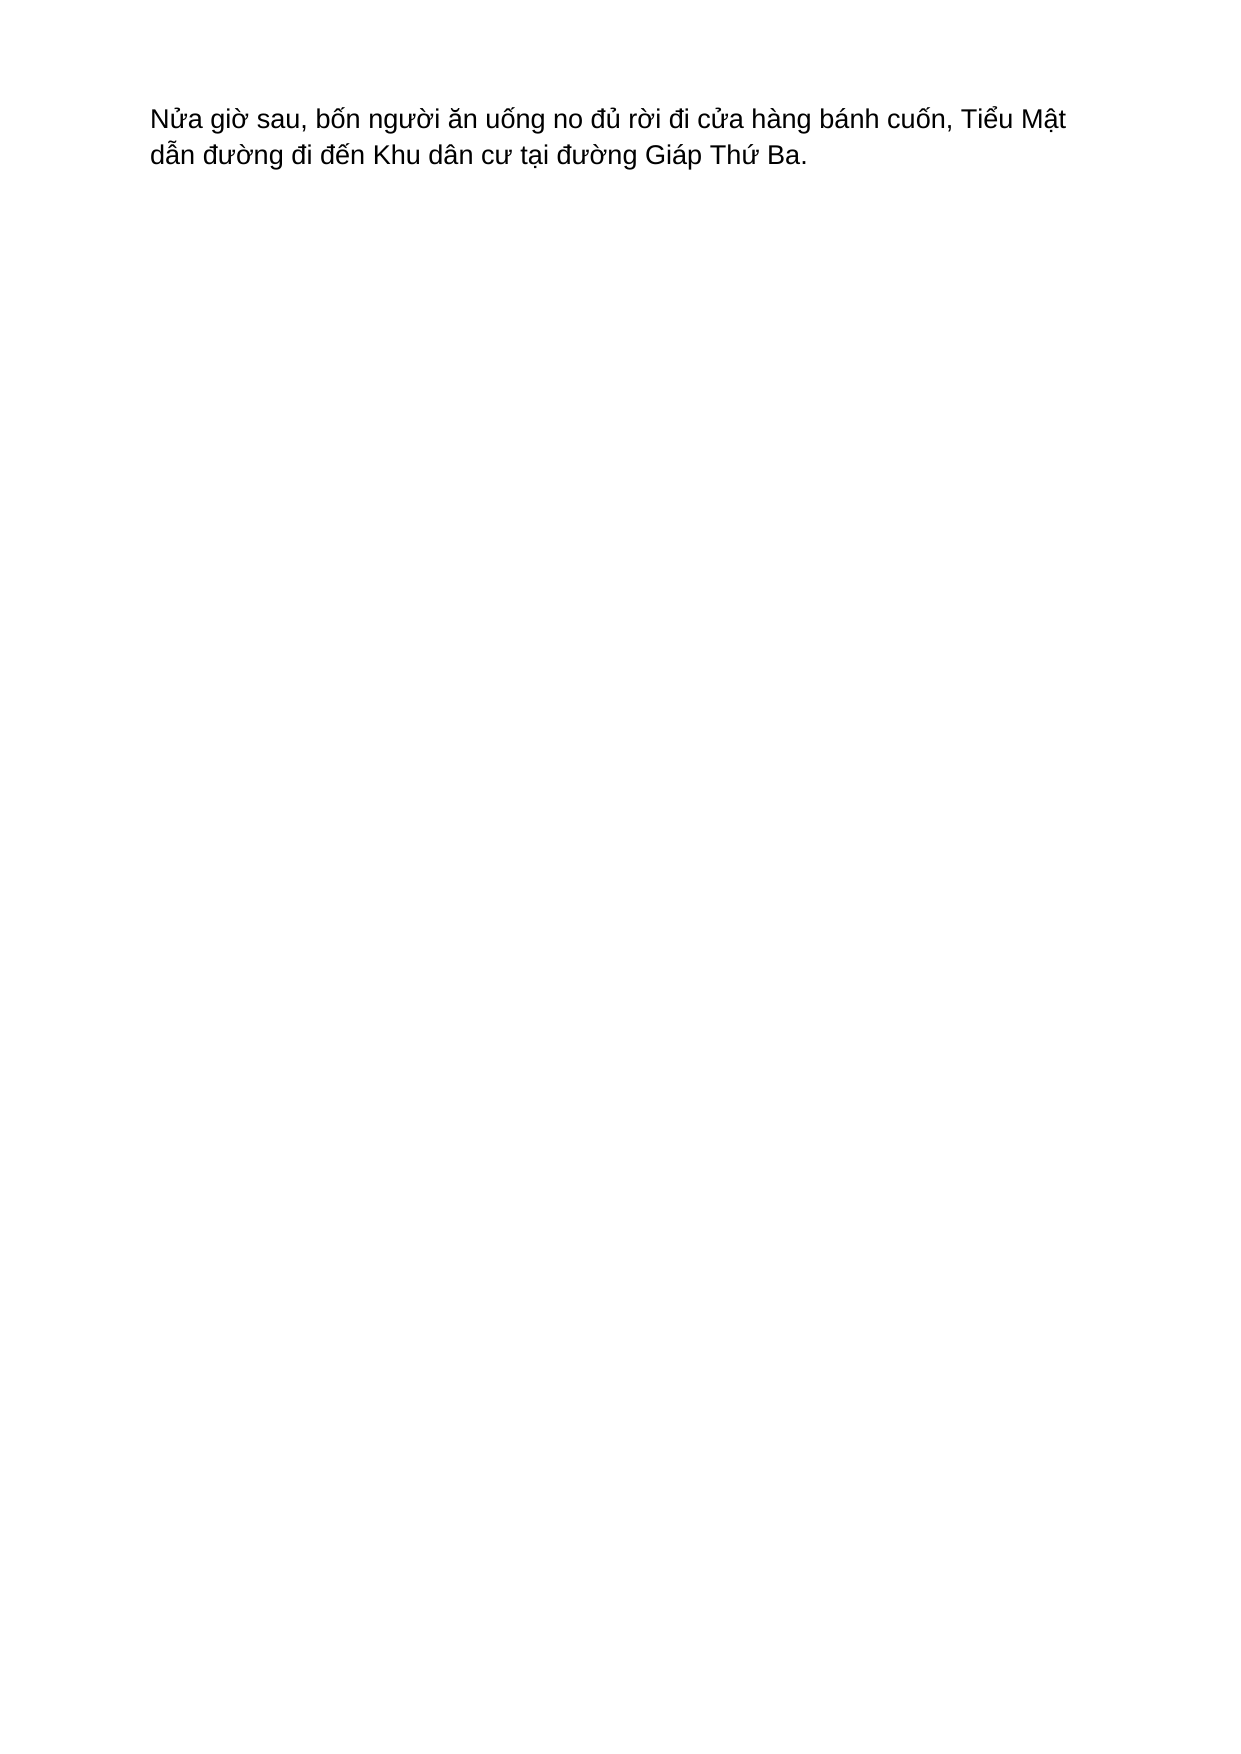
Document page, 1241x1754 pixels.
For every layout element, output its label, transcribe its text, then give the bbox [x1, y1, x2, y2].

text Nửa giờ sau, bốn người ăn uống no đủ rời đi cửa hàng bánh cuốn, Tiểu Mật dẫn đường đi đến Khu dân cư tại đường Giáp Thứ Ba. [150, 103, 1090, 171]
